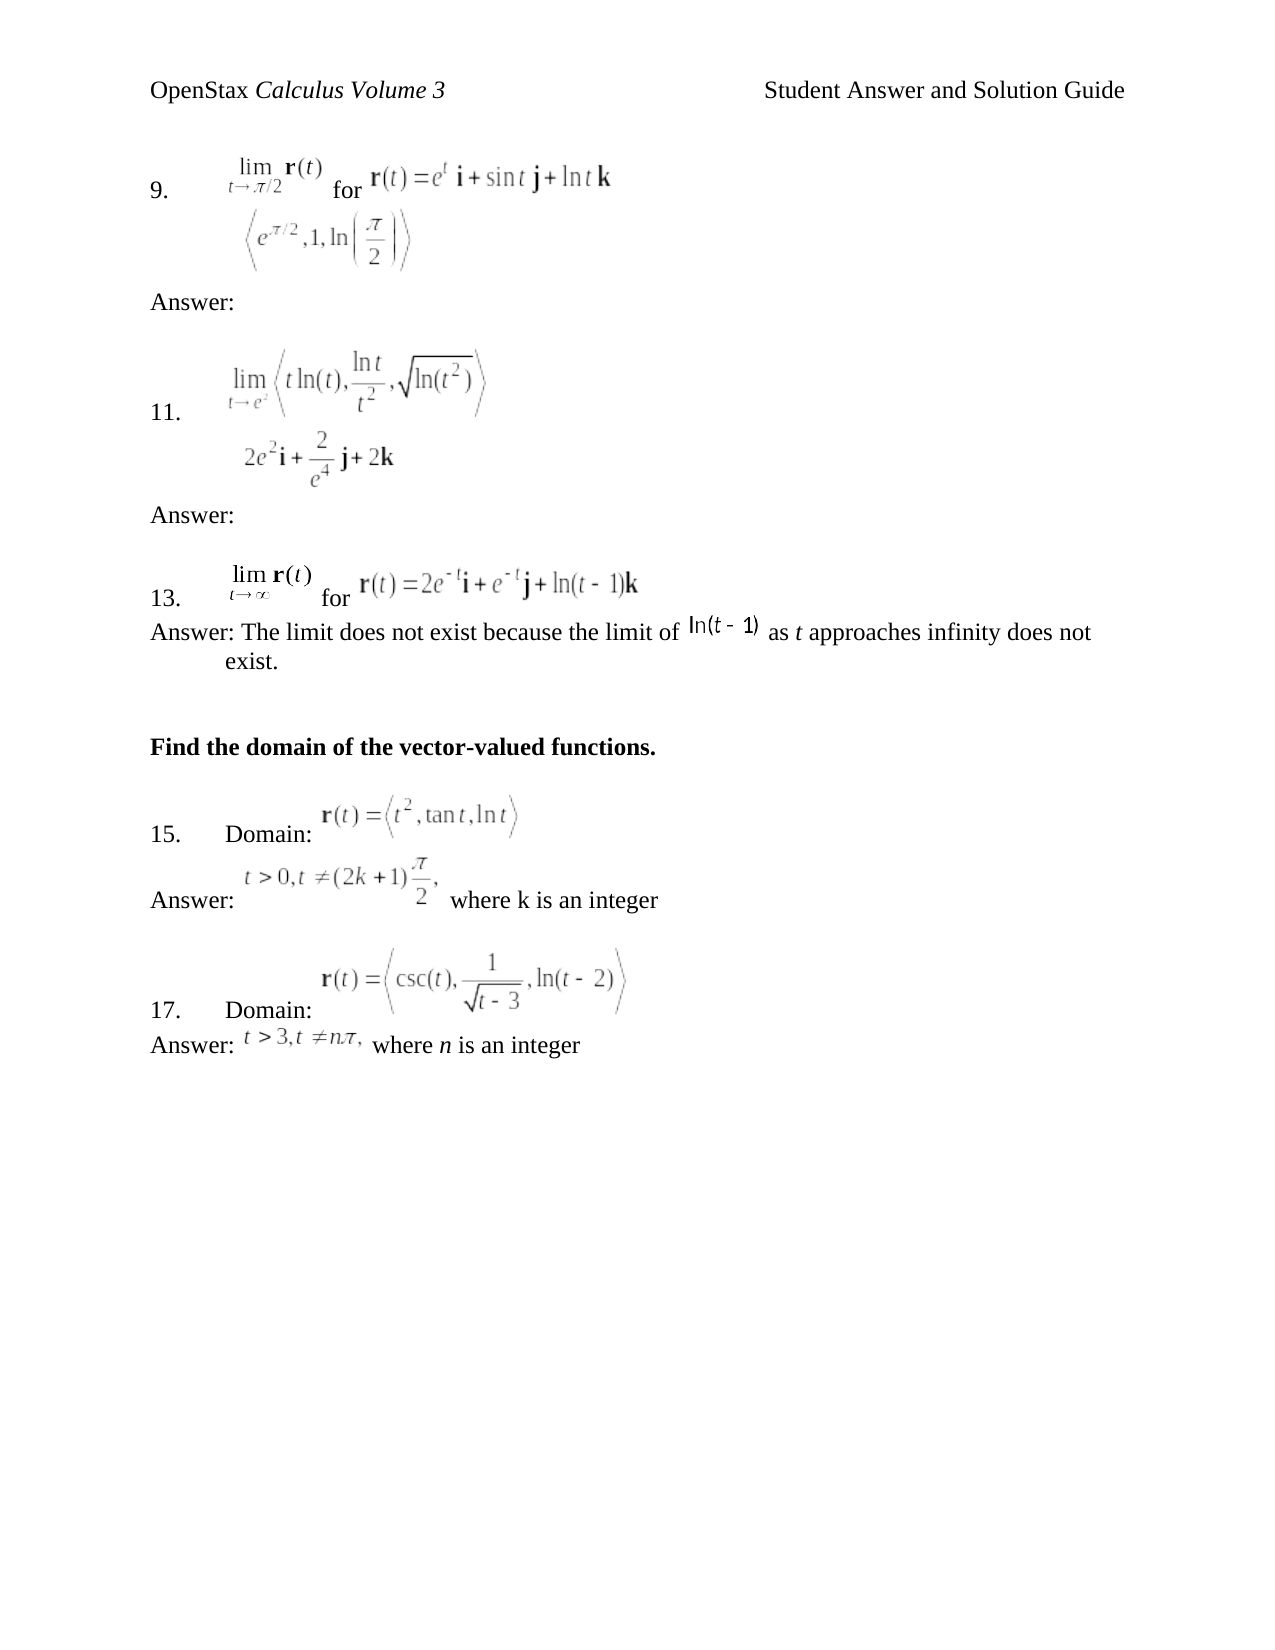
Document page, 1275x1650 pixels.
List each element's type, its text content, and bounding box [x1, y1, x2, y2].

text 9. for [150, 150, 1125, 204]
text Answer: The limit does not exist because the limit of as t approaches infinity does not exist. [150, 611, 1125, 675]
text Answer: where n is an integer [150, 1024, 1125, 1058]
text 11. [150, 344, 1125, 426]
text Find the domain of the vector-valued functions. [150, 732, 1125, 761]
text 13. for [150, 557, 1125, 611]
text Answer: [150, 204, 1125, 316]
text Answer: where k is an integer [150, 848, 1125, 914]
text Answer: [150, 426, 1125, 528]
text 17. Domain: [150, 942, 1125, 1024]
text 15. Domain: [150, 790, 1125, 848]
